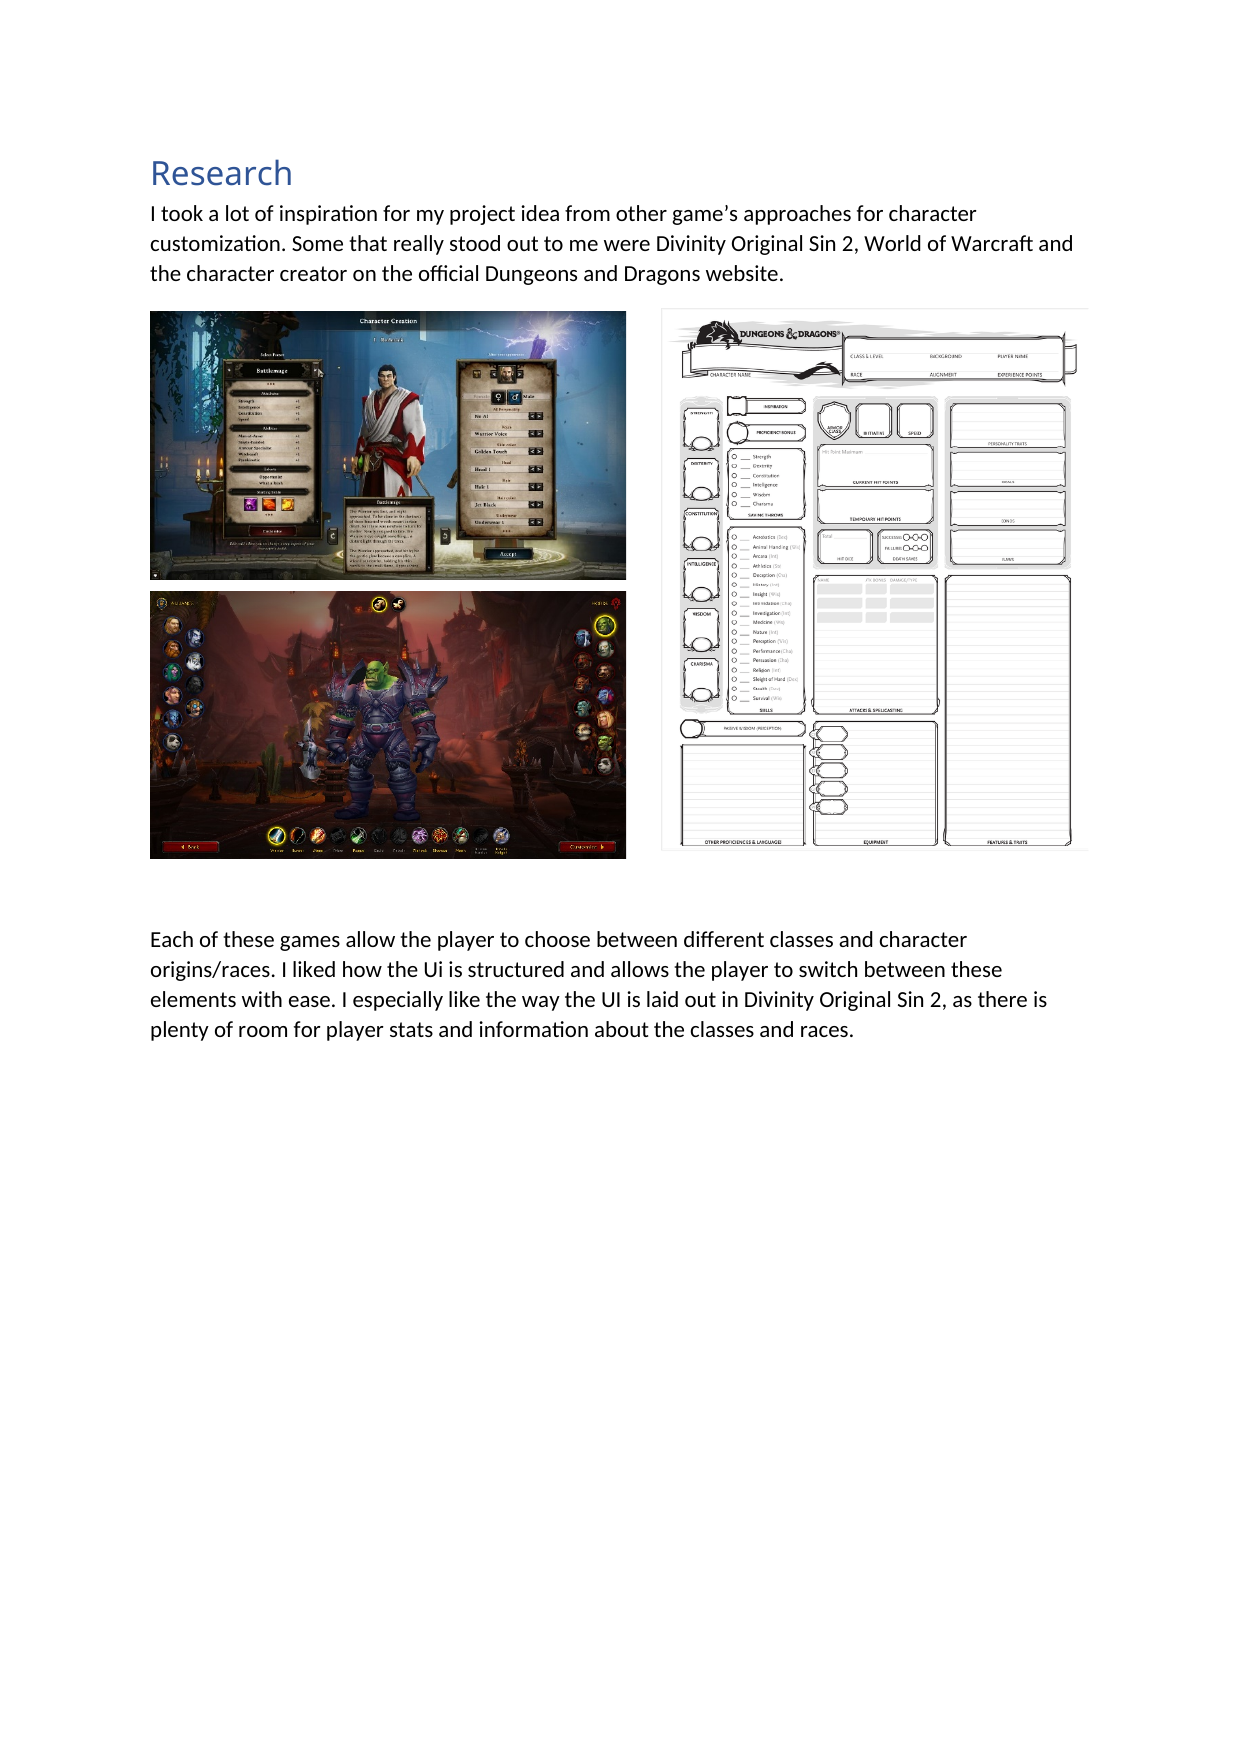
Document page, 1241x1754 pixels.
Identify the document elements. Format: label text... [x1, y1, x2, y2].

subtitle Research [150, 150, 1090, 195]
text I took a lot of inspiration for my project idea from other game’s approaches for character customization. Some that really stood out to me were Divinity Original Sin 2, World of Warcraft and the character creator on the official Dungeons and Dragons website. [150, 199, 1090, 287]
text Each of these games allow the player to choose between different classes and character origins/races. I liked how the Ui is structured and allows the player to switch between these elements with ease. I especially like the way the UI is laid out in Divinity Original Sin 2, as there is plenty of room for player stats and information about the classes and races. [150, 925, 1090, 1043]
picture [150, 311, 627, 580]
picture [150, 591, 627, 859]
picture [661, 308, 1089, 863]
